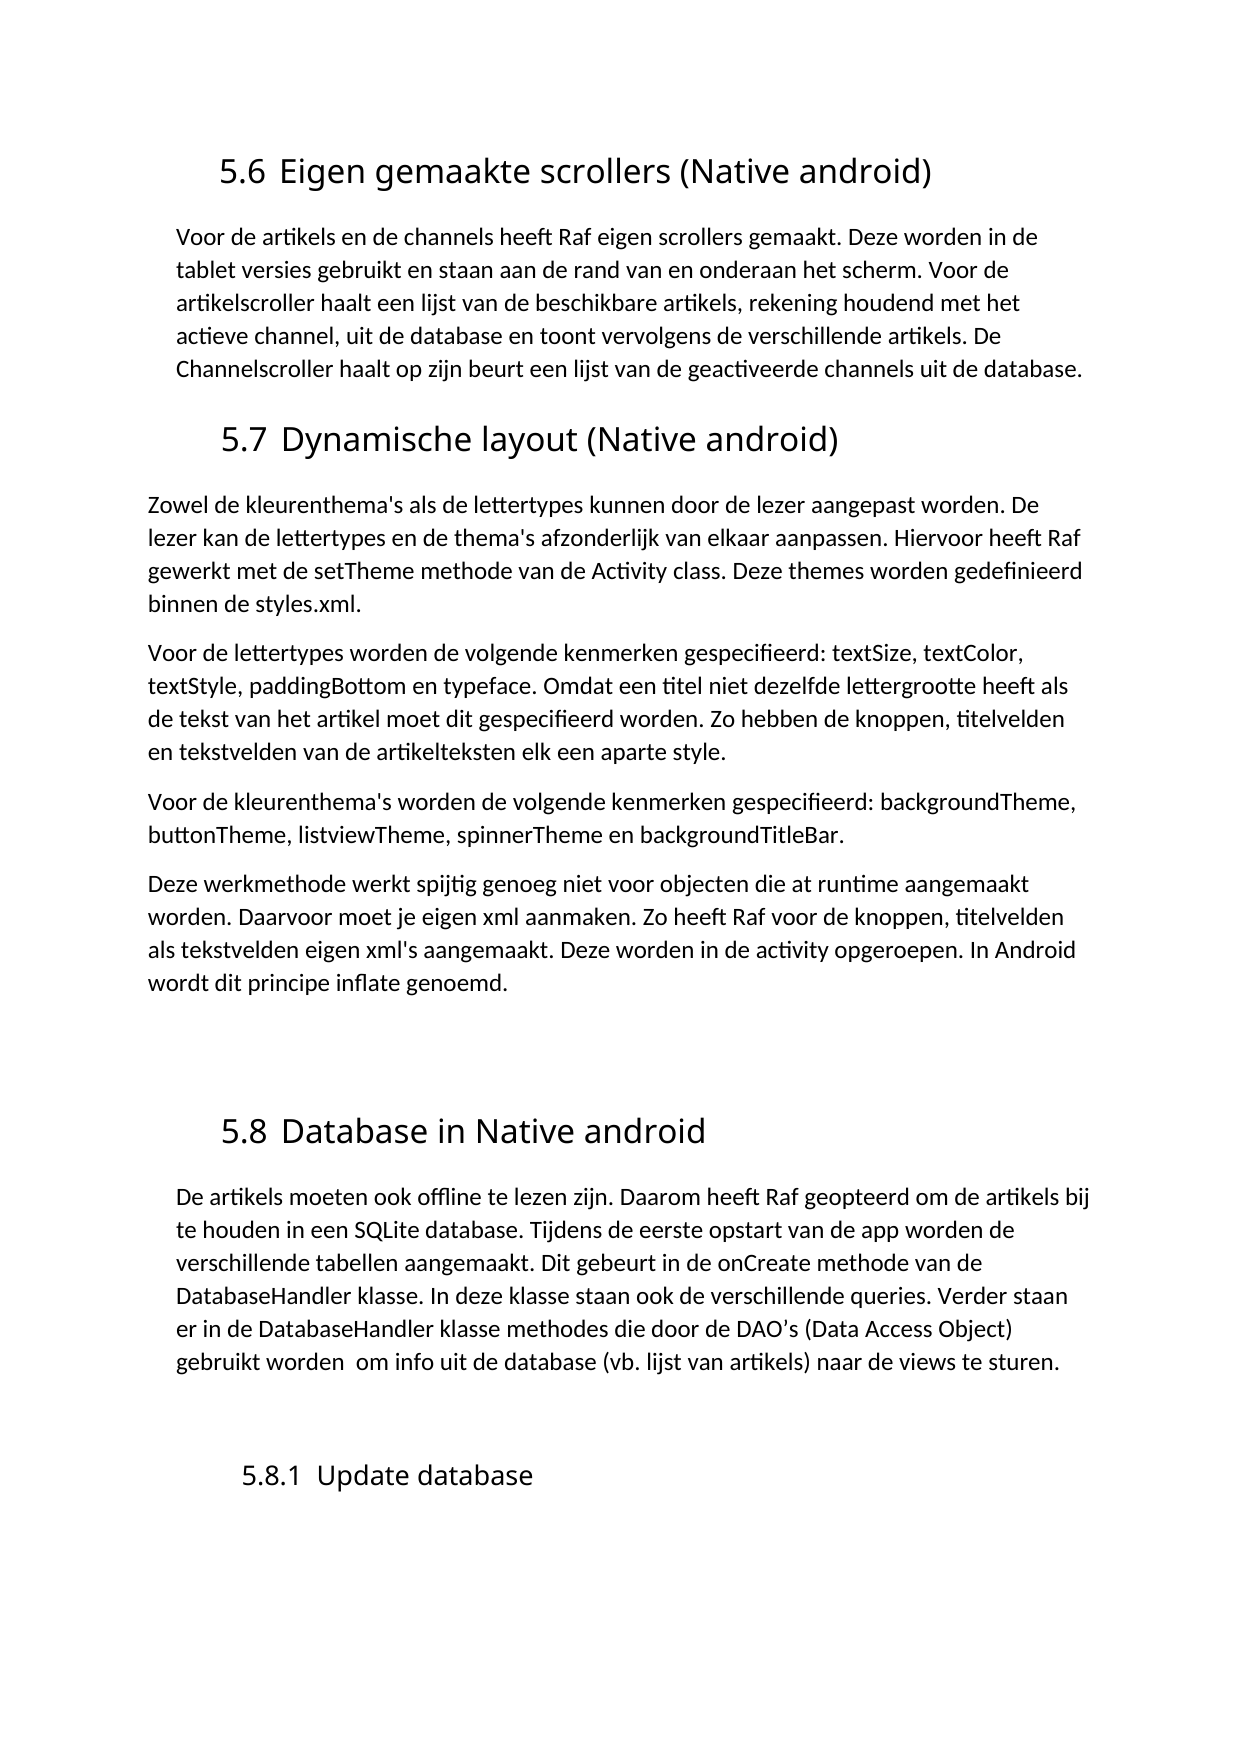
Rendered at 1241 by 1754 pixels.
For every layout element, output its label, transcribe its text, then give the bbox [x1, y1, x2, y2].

text Voor de artikels en de channels heeft Raf eigen scrollers gemaakt. Deze worden in de tablet versies gebruikt en staan aan de rand van en onderaan het scherm. Voor de artikelscroller haalt een lijst van de beschikbare artikels, rekening houdend met het actieve channel, uit de database en toont vervolgens de verschillende artikels. De Channelscroller haalt op zijn beurt een lijst van de geactiveerde channels uit de database. [176, 222, 1093, 384]
text Deze werkmethode werkt spijtig genoeg niet voor objecten die at runtime aangemaakt worden. Daarvoor moet je eigen xml aanmaken. Zo heeft Raf voor de knoppen, titelvelden als tekstvelden eigen xml's aangemaakt. Deze worden in de activity opgeroepen. In Android wordt dit principe inflate genoemd. [148, 868, 1093, 998]
subtitle Database in Native android [221, 1107, 1093, 1153]
text Voor de kleurenthema's worden de volgende kenmerken gespecifieerd: backgroundTheme, buttonTheme, listviewTheme, spinnerTheme en backgroundTitleBar. [148, 786, 1093, 849]
text Zowel de kleurenthema's als de lettertypes kunnen door de lezer aangepast worden. De lezer kan de lettertypes en de thema's afzonderlijk van elkaar aanpassen. Hiervoor heeft Raf gewerkt met de setTheme methode van de Activity class. Deze themes worden gedefinieerd binnen de styles.xml. [148, 489, 1093, 618]
subtitle Eigen gemaakte scrollers (Native android) [219, 148, 1093, 193]
text Voor de lettertypes worden de volgende kenmerken gespecifieerd: textSize, textColor, textStyle, paddingBottom en typeface. Omdat een titel niet dezelfde lettergrootte heeft als de tekst van het artikel moet dit gespecifieerd worden. Zo hebben de knoppen, titelvelden en tekstvelden van de artikelteksten elk een aparte style. [148, 638, 1093, 767]
subtitle Dynamische layout (Native android) [221, 415, 1093, 461]
subtitle Update database [241, 1456, 1093, 1493]
